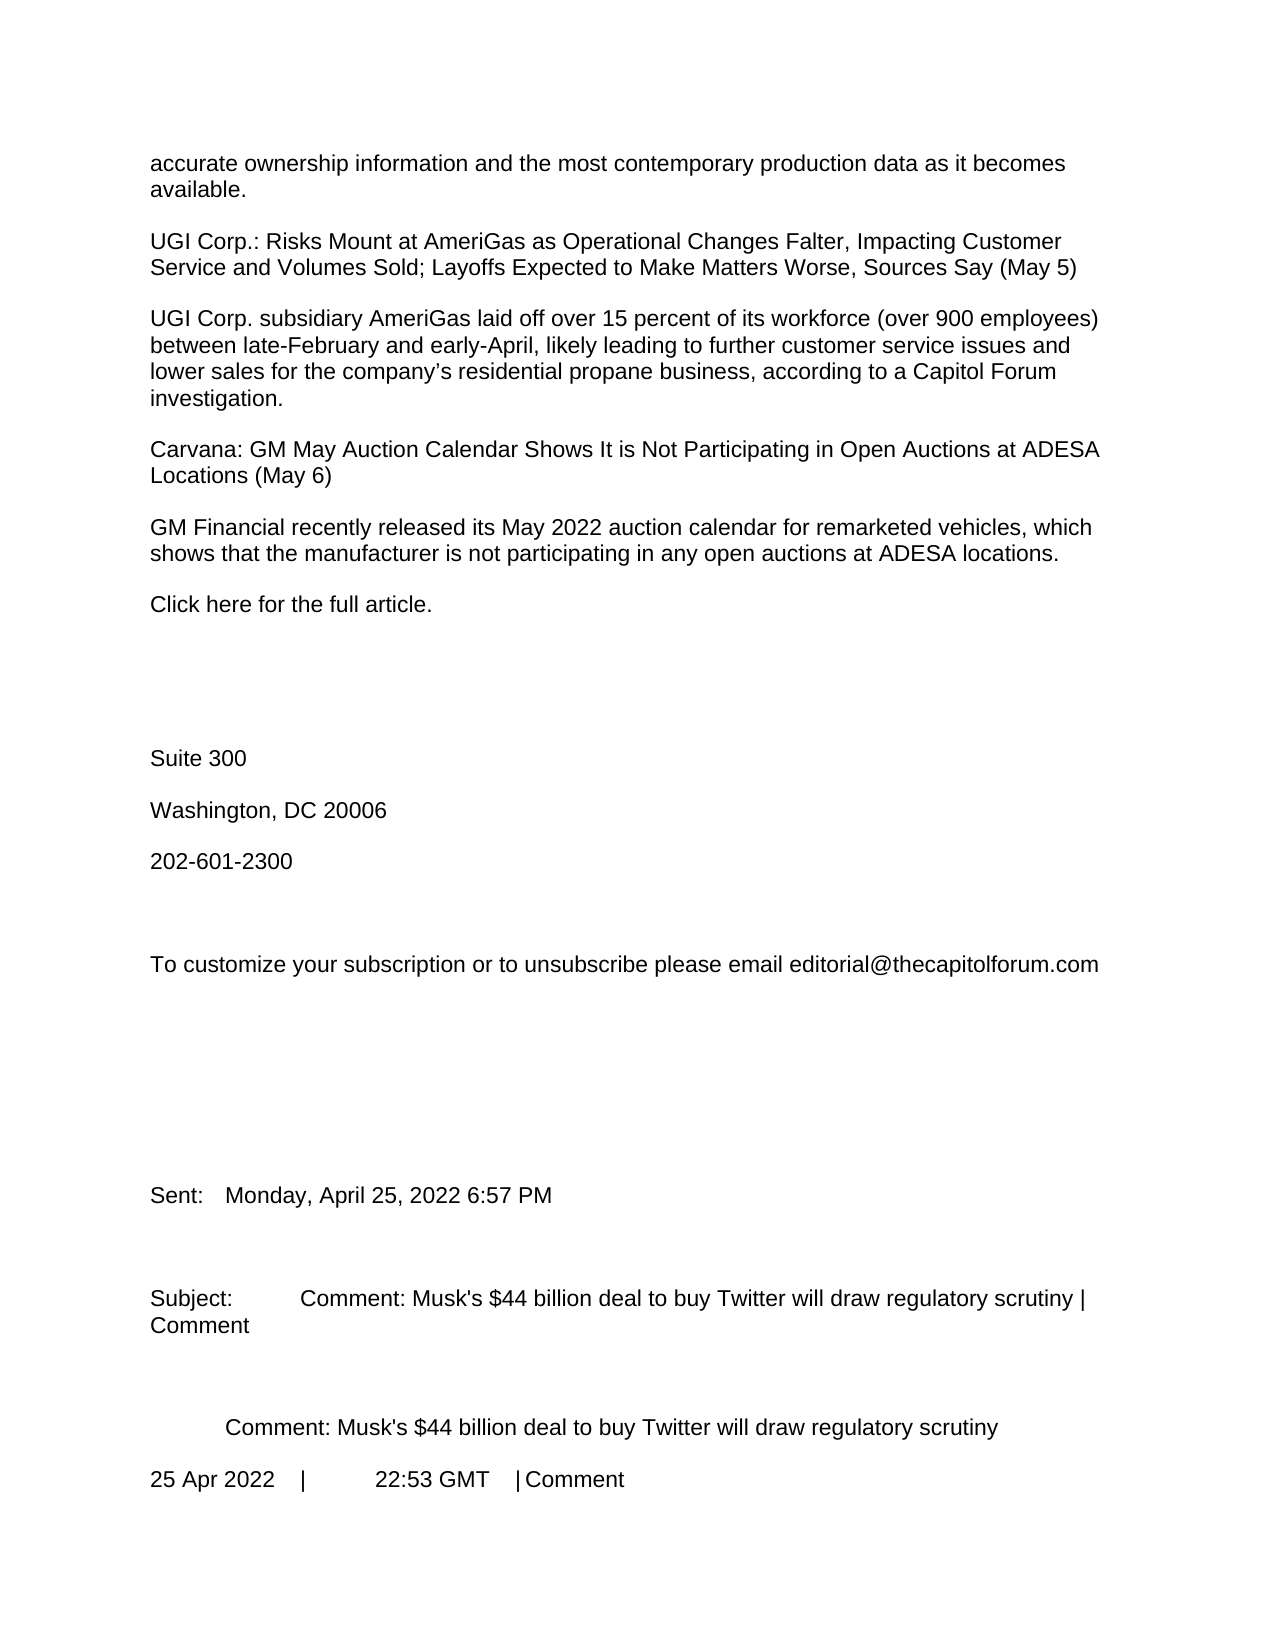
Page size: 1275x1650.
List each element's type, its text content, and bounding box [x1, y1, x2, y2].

text 202-601-2300 [150, 848, 1125, 874]
text Subject: Comment: Musk's $44 billion deal to buy Twitter will draw regulatory scrutiny | Comment [150, 1285, 1125, 1338]
text To customize your subscription or to unsubscribe please email editorial@thecapitolforum.com [150, 951, 1125, 1003]
text Comment: Musk's $44 billion deal to buy Twitter will draw regulatory scrutiny [150, 1414, 1125, 1441]
text UGI Corp. subsidiary AmeriGas laid off over 15 percent of its workforce (over 900 employees) between late-February and early-April, likely leading to further customer service issues and lower sales for the company’s residential propane business, according to a Capitol Forum investigation. [150, 305, 1125, 411]
text UGI Corp.: Risks Mount at AmeriGas as Operational Changes Falter, Impacting Customer Service and Volumes Sold; Layoffs Expected to Make Matters Worse, Sources Say (May 5) [150, 228, 1125, 280]
text Sent: Monday, April 25, 2022 6:57 PM [150, 1182, 1125, 1209]
text Carvana: GM May Auction Calendar Shows It is Not Participating in Open Auctions at ADESA Locations (May 6) [150, 436, 1125, 488]
text 25 Apr 2022 | 22:53 GMT | Comment [150, 1466, 1125, 1492]
text GM Financial recently released its May 2022 auction calendar for remarketed vehicles, which shows that the manufacturer is not participating in any open auctions at ADESA locations. [150, 513, 1125, 566]
text Suite 300 [150, 745, 1125, 772]
text Click here for the full article. [150, 591, 1125, 618]
text Washington, DC 20006 [150, 797, 1125, 823]
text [150, 150, 1125, 203]
